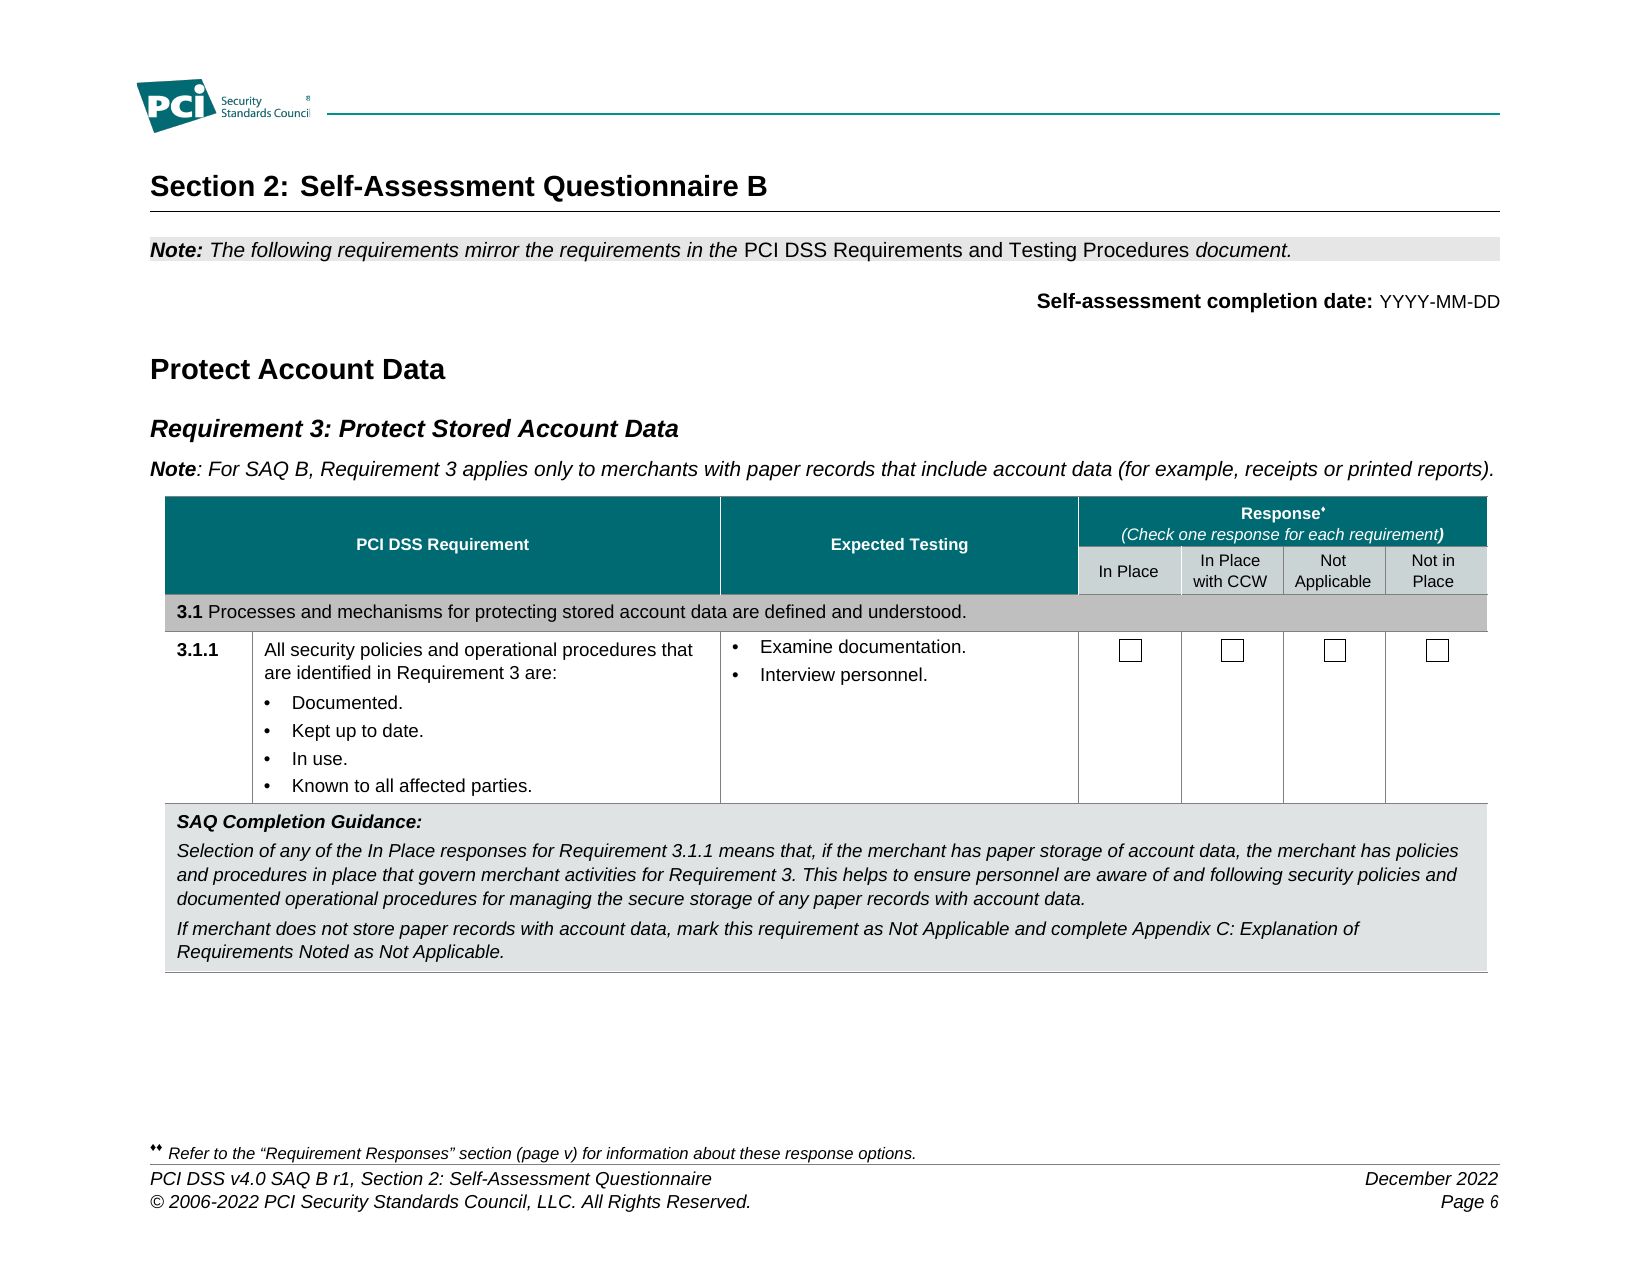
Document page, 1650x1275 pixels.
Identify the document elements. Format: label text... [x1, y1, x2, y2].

table_cell [1182, 632, 1283, 803]
table_cell 3.1 Processes and mechanisms for protecting stored account data are defined and understood. [165, 595, 1487, 631]
table_cell [1386, 632, 1487, 803]
table_cell [1284, 632, 1385, 803]
table_cell [1079, 632, 1181, 803]
subtitle Requirement 3: Protect Stored Account Data [150, 414, 1500, 442]
picture [136, 79, 311, 133]
table_cell Examine documentation. Interview personnel. [721, 632, 1078, 803]
table_cell Not in Place [1386, 547, 1487, 594]
table_cell In Place with CCW [1182, 547, 1283, 594]
table_cell SAQ Completion Guidance: Selection of any of the In Place responses for Requirement 3.1.1 means that, if the merchant has paper storage of account data, the merchant has policies and procedures in place that govern merchant activities for Requirement 3. This helps to ensure personnel are aware of and following security policies and documented operational procedures for managing the secure storage of any paper records with account data. If merchant does not store paper records with account data, mark this requirement as Not Applicable and complete Appendix C: Explanation of Requirements Noted as Not Applicable. [165, 804, 1487, 971]
subtitle Section 2: Self-Assessment Questionnaire B [150, 169, 1500, 211]
text Note: For SAQ B, Requirement 3 applies only to merchants with paper records that include account data (for example, receipts or printed reports). [150, 457, 1500, 481]
table_header Response♦ (Check one response for each requirement) [1079, 497, 1487, 546]
text Self-assessment completion date: YYYY-MM-DD [150, 289, 1500, 313]
text Note: The following requirements mirror the requirements in the PCI DSS Requirements and Testing Procedures document. [150, 237, 1500, 261]
table_cell 3.1.1 [165, 632, 252, 803]
table_cell All security policies and operational procedures that are identified in Requirement 3 are: Documented. Kept up to date. In use. Known to all affected parties. [253, 632, 720, 803]
table_cell Not Applicable [1284, 547, 1385, 594]
table_header PCI DSS Requirement [165, 497, 720, 594]
table_cell In Place [1079, 547, 1181, 594]
table_header Expected Testing [721, 497, 1078, 594]
subtitle Protect Account Data [150, 353, 1500, 386]
